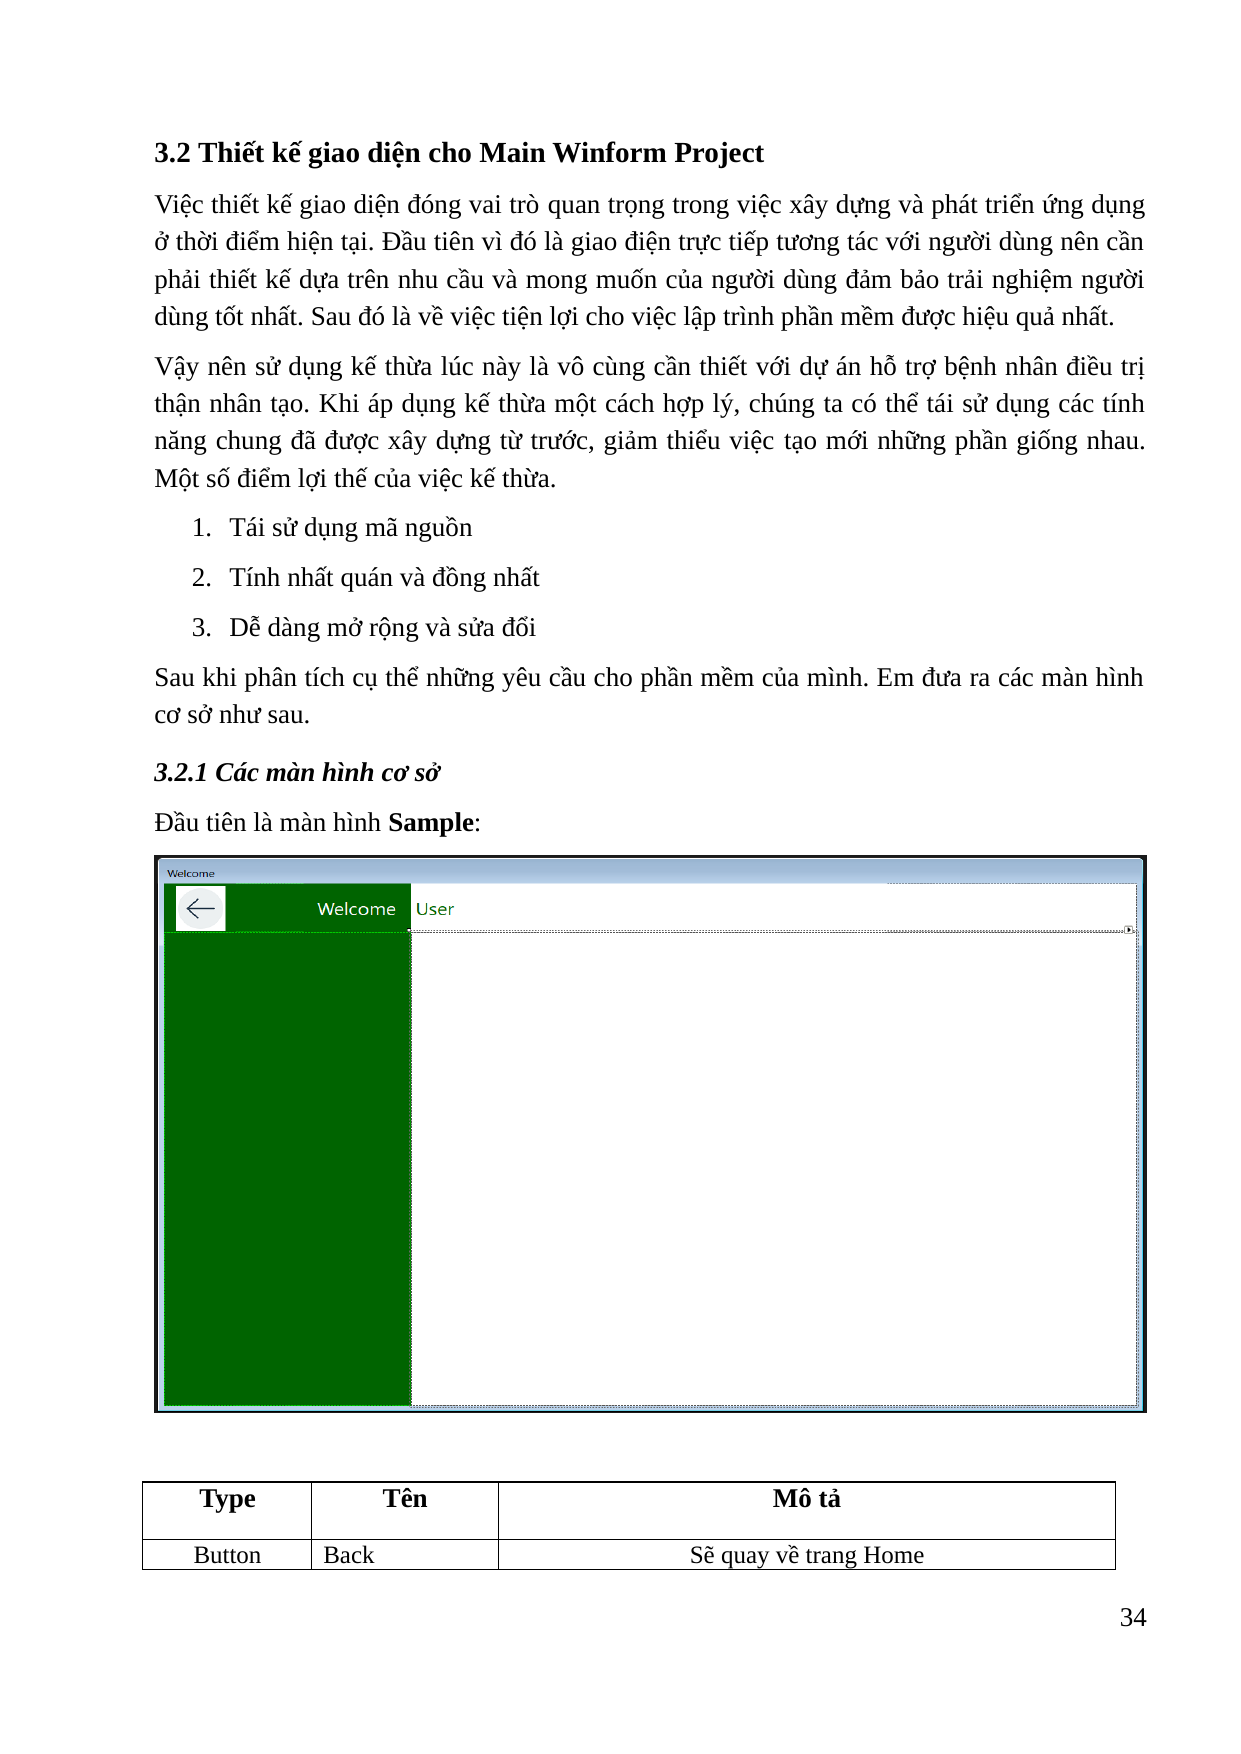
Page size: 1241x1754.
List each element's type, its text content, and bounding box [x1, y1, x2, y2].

text Đầu tiên là màn hình Sample: [154, 806, 1146, 837]
table_header Type [143, 1483, 311, 1539]
table_header Mô tả [499, 1483, 1115, 1539]
table_cell Button [143, 1540, 311, 1569]
text Việc thiết kế giao diện đóng vai trò quan trọng trong việc xây dựng và phát triển ứng dụng ở thời điểm hiện tại. Đầu tiên vì đó là giao điện trực tiếp tương tác với người dùng nên cần phải thiết kế dựa trên nhu cầu và mong muốn của người dùng đảm bảo trải nghiệm người dùng tốt nhất. Sau đó là về việc tiện lợi cho việc lập trình phần mềm được hiệu quả nhất. [154, 188, 1146, 331]
subtitle Các màn hình cơ sở [154, 756, 1146, 787]
list Tái sử dụng mã nguồn [192, 511, 1146, 543]
text Sau khi phân tích cụ thể những yêu cầu cho phần mềm của mình. Em đưa ra các màn hình cơ sở như sau. [154, 661, 1146, 729]
text Vậy nên sử dụng kế thừa lúc này là vô cùng cần thiết với dự án hỗ trợ bệnh nhân điều trị thận nhân tạo. Khi áp dụng kế thừa một cách hợp lý, chúng ta có thể tái sử dụng các tính năng chung đã được xây dựng từ trước, giảm thiểu việc tạo mới những phần giống nhau. Một số điểm lợi thế của việc kế thừa. [154, 350, 1146, 493]
list Tính nhất quán và đồng nhất [192, 561, 1146, 592]
picture [154, 855, 1147, 1413]
subtitle Thiết kế giao diện cho Main Winform Project [154, 135, 1146, 169]
table_cell Back [312, 1540, 498, 1569]
table_cell Sẽ quay về trang Home [499, 1540, 1115, 1569]
table_header Tên [312, 1483, 498, 1539]
list Dễ dàng mở rộng và sửa đổi [192, 611, 1146, 642]
